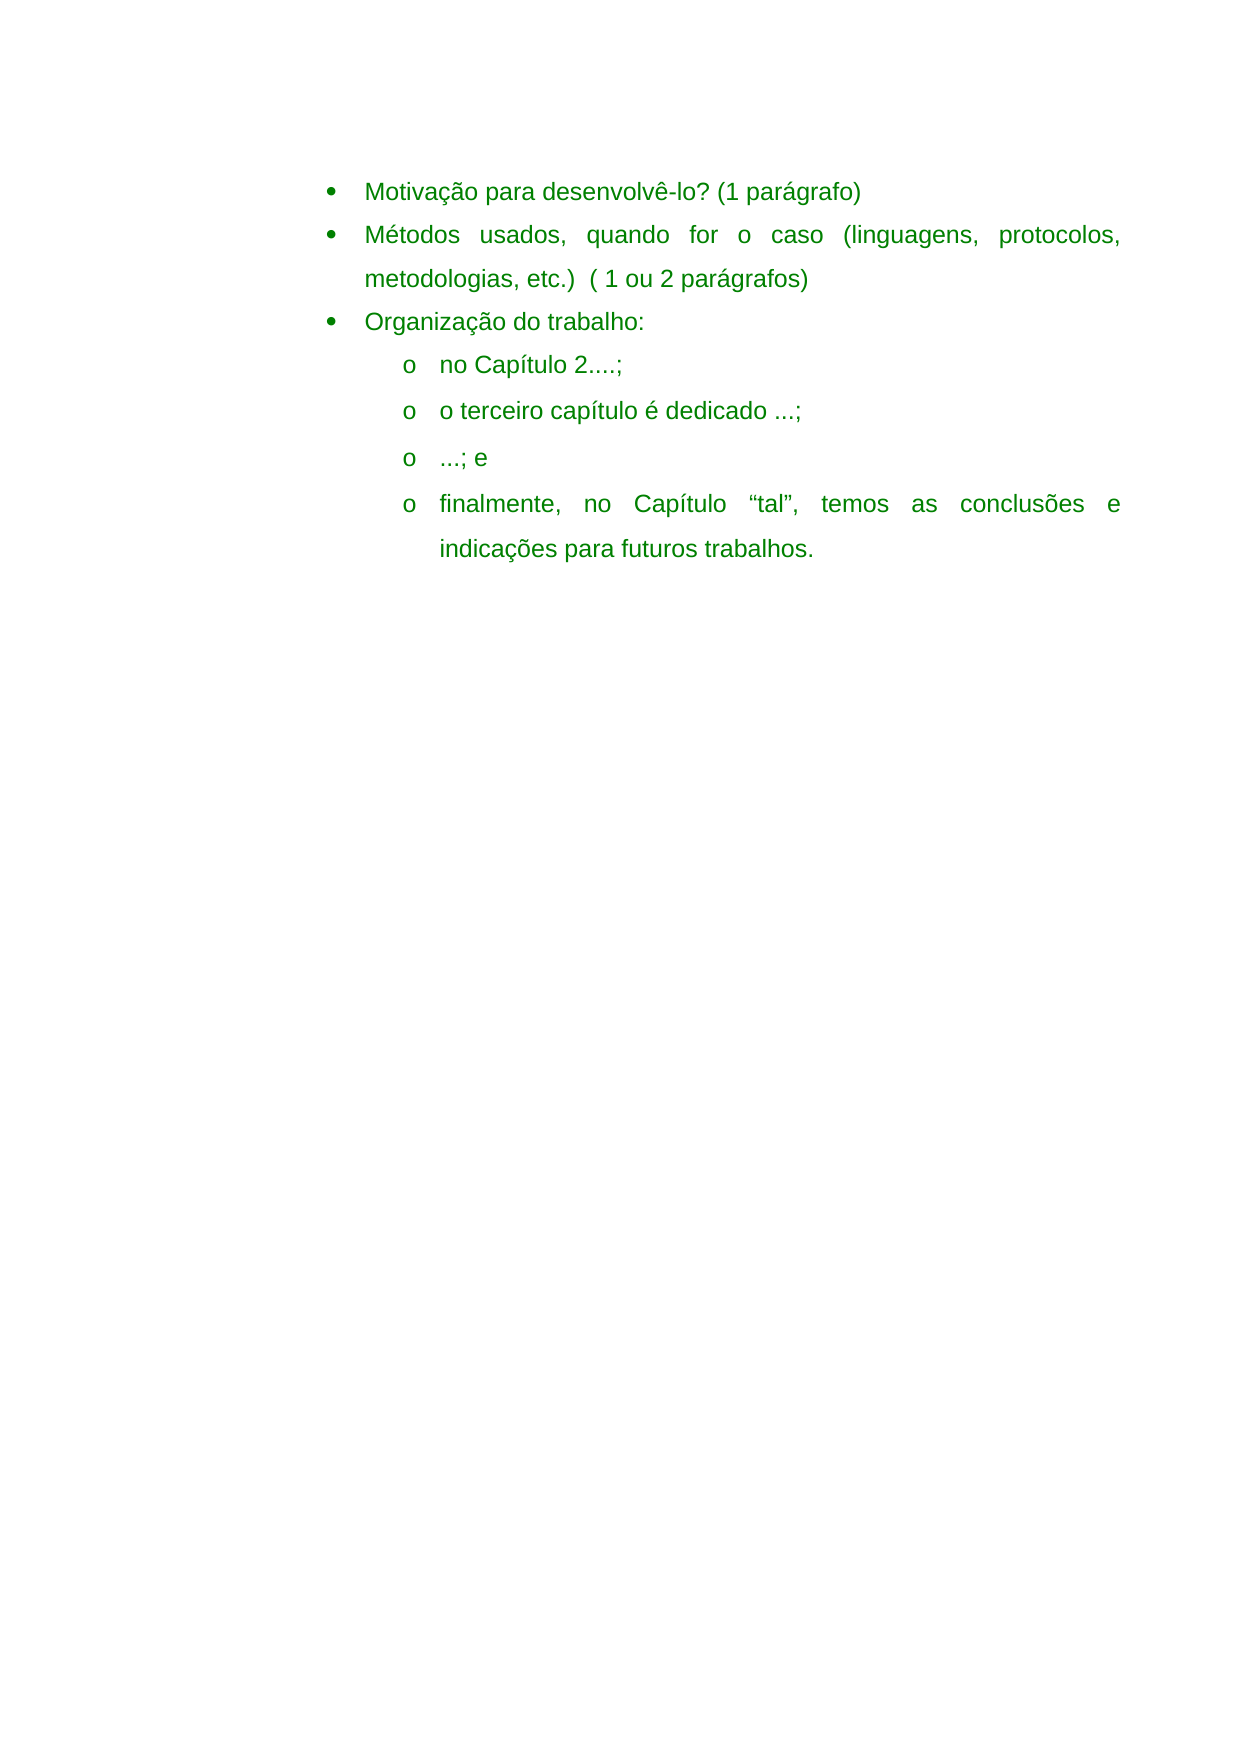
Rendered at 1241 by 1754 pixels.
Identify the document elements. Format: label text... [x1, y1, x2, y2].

list Métodos usados, quando for o caso (linguagens, protocolos, metodologias, etc.) ( 1 ou 2 parágrafos) [327, 220, 1122, 292]
list no Capítulo 2....; [402, 350, 1122, 381]
list o terceiro capítulo é dedicado ...; [402, 396, 1122, 427]
list finalmente, no Capítulo “tal”, temos as conclusões e indicações para futuros trabalhos. [402, 489, 1122, 563]
list Organização do trabalho: [327, 307, 1122, 336]
list Motivação para desenvolvê-lo? (1 parágrafo) [327, 177, 1122, 206]
list ...; e [402, 443, 1122, 474]
